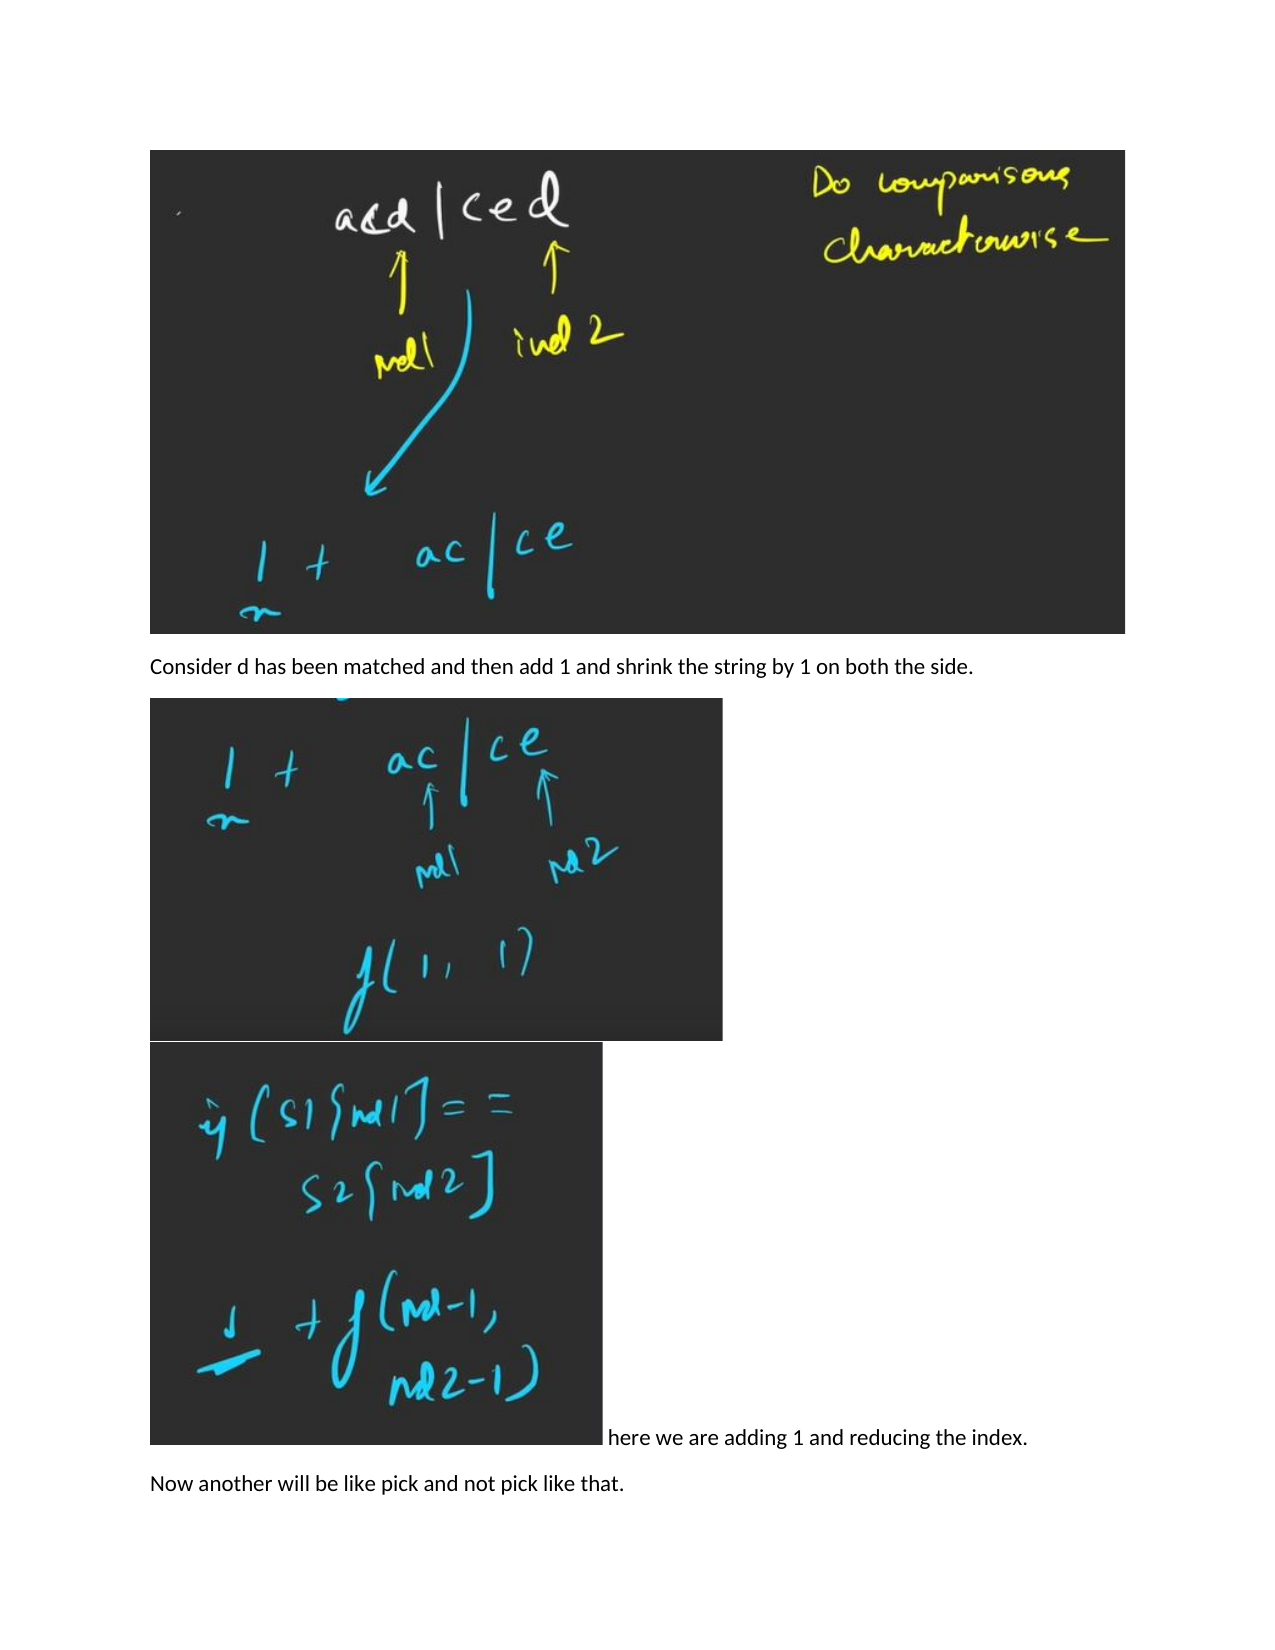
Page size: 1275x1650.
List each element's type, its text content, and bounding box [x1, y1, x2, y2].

picture [150, 698, 723, 1041]
text Now another will be like pick and not pick like that. [150, 1469, 1125, 1497]
picture [150, 150, 1125, 634]
text Consider d has been matched and then add 1 and shrink the string by 1 on both the side. [150, 652, 1125, 680]
picture [150, 1042, 603, 1445]
